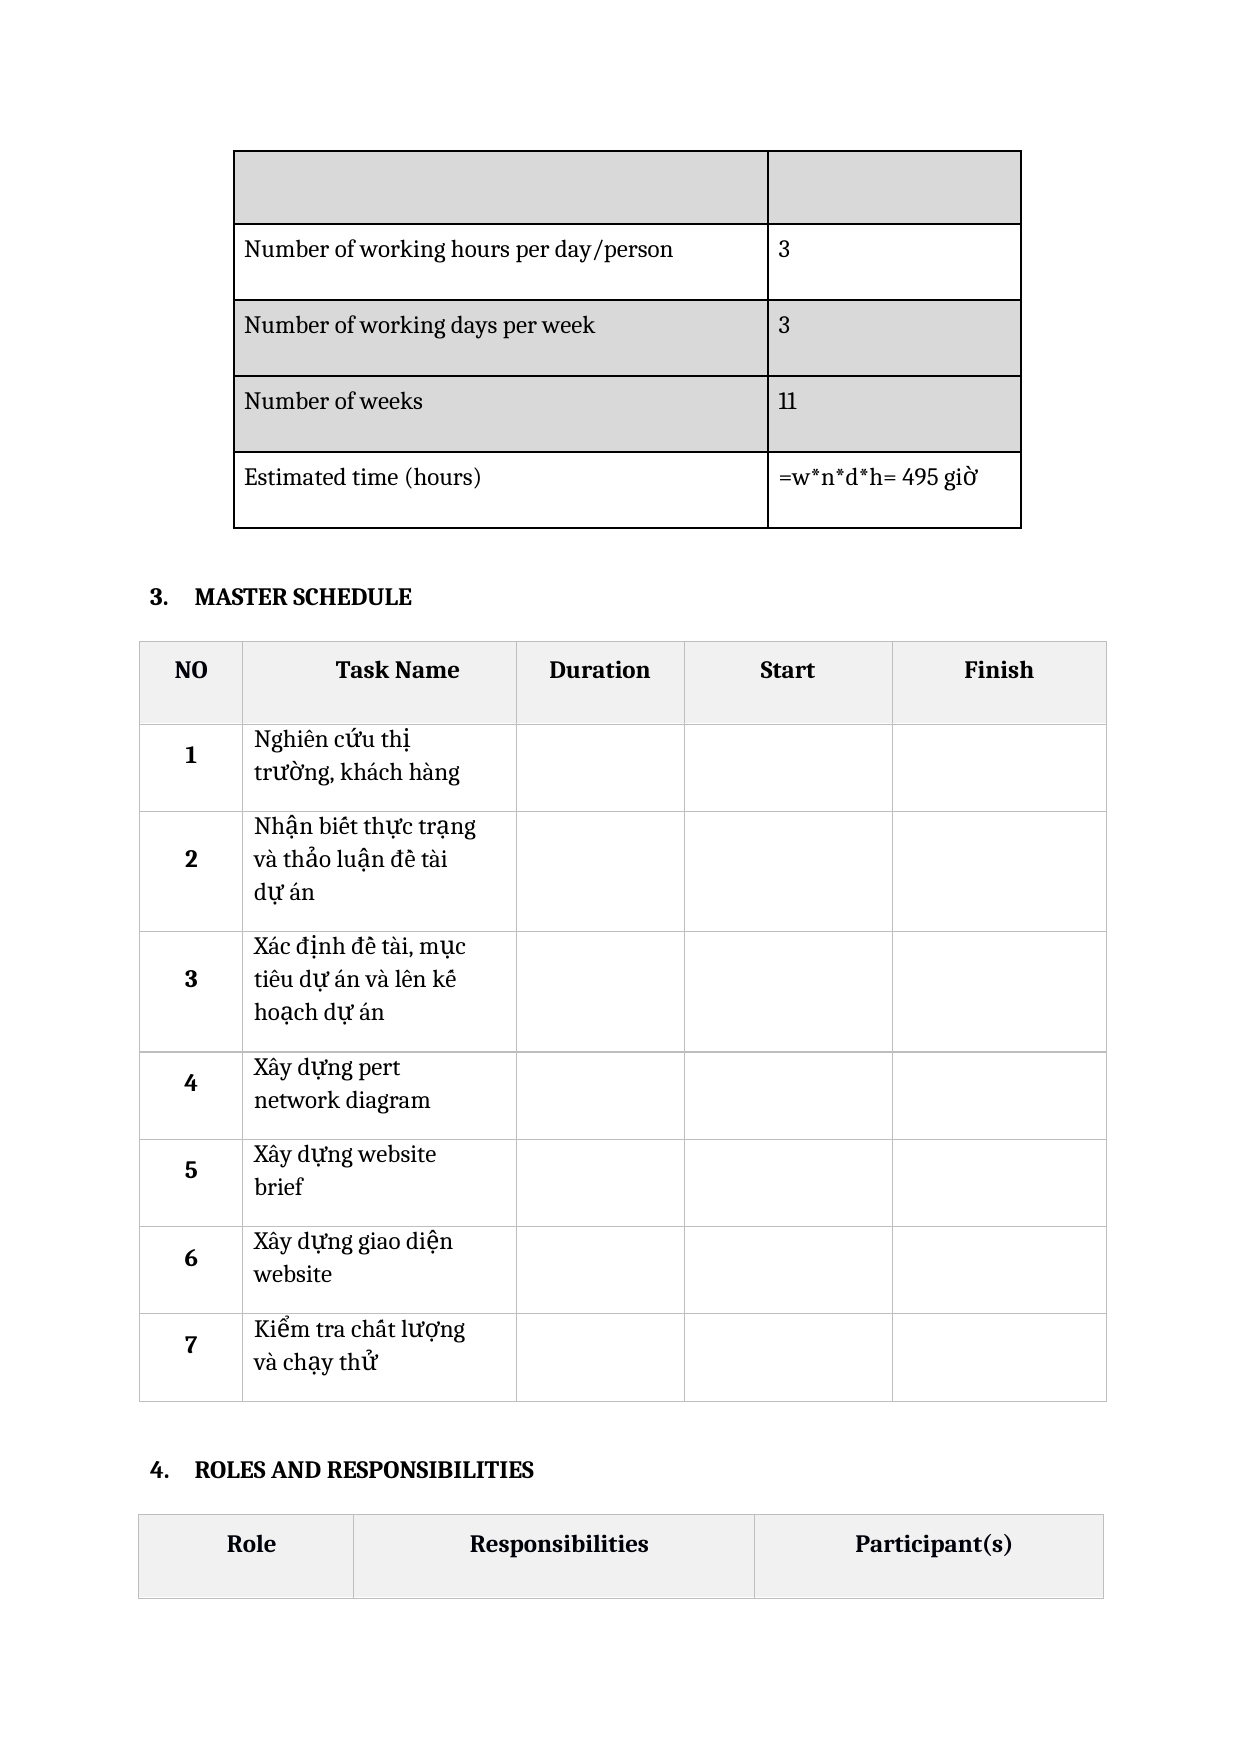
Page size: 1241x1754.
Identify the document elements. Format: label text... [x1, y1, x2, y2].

table_cell [893, 1140, 1106, 1226]
table_cell Nhận biết thực trạng và thảo luận đề tài dự án [243, 812, 516, 931]
table_header Responsibilities [354, 1515, 754, 1597]
table_cell Number of working days per week [235, 301, 767, 375]
table_cell 11 [769, 377, 1020, 451]
table_cell 3 [769, 301, 1020, 375]
table_cell Estimated time (hours) [235, 453, 767, 527]
table_header Task Name [243, 642, 516, 723]
table_cell 2 [140, 812, 242, 931]
table_cell [893, 812, 1106, 931]
table_cell 5 [140, 1140, 242, 1226]
table_header Participant(s) [755, 1515, 1103, 1597]
table_cell =w*n*d*h= 495 giờ [769, 453, 1020, 527]
table_cell [517, 1140, 684, 1226]
table_header Role [139, 1515, 353, 1597]
table_cell [893, 1314, 1106, 1401]
subtitle ROLES AND RESPONSIBILITIES [150, 1456, 1090, 1484]
table_cell Xác định đề tài, mục tiêu dự án và lên kế hoạch dự án [243, 932, 516, 1051]
table_header Number of members [235, 152, 767, 223]
table_cell 1 [140, 725, 242, 811]
table_cell [517, 725, 684, 811]
table_cell [517, 932, 684, 1051]
table_cell [685, 1314, 892, 1401]
table_cell [517, 1227, 684, 1313]
table_cell 3 [140, 932, 242, 1051]
table_cell Xây dựng website brief [243, 1140, 516, 1226]
table_cell [685, 1227, 892, 1313]
table_cell Nghiên cứu thị trường, khách hàng [243, 725, 516, 811]
table_cell Kiểm tra chất lượng và chạy thử [243, 1314, 516, 1401]
table_cell Number of weeks [235, 377, 767, 451]
table_cell [893, 725, 1106, 811]
table_header Finish [893, 642, 1106, 723]
table_cell Xây dựng giao diện website [243, 1227, 516, 1313]
table_cell [685, 1140, 892, 1226]
table_cell Number of working hours per day/person [235, 225, 767, 299]
table_cell 7 [140, 1314, 242, 1401]
table_cell [517, 1053, 684, 1139]
table_cell [893, 1053, 1106, 1139]
table_cell [685, 725, 892, 811]
table_header Duration [517, 642, 684, 723]
table_header NO [140, 642, 242, 723]
table_cell [893, 1227, 1106, 1313]
table_header 5 [769, 152, 1020, 223]
table_cell [517, 812, 684, 931]
table_cell [893, 932, 1106, 1051]
table_cell [517, 1314, 684, 1401]
table_cell 6 [140, 1227, 242, 1313]
table_cell Xây dựng pert network diagram [243, 1053, 516, 1139]
table_cell 4 [140, 1053, 242, 1139]
table_cell 3 [769, 225, 1020, 299]
subtitle MASTER SCHEDULE [150, 583, 1090, 612]
table_cell [685, 812, 892, 931]
table_cell [685, 1053, 892, 1139]
table_cell [685, 932, 892, 1051]
table_header Start [685, 642, 892, 723]
